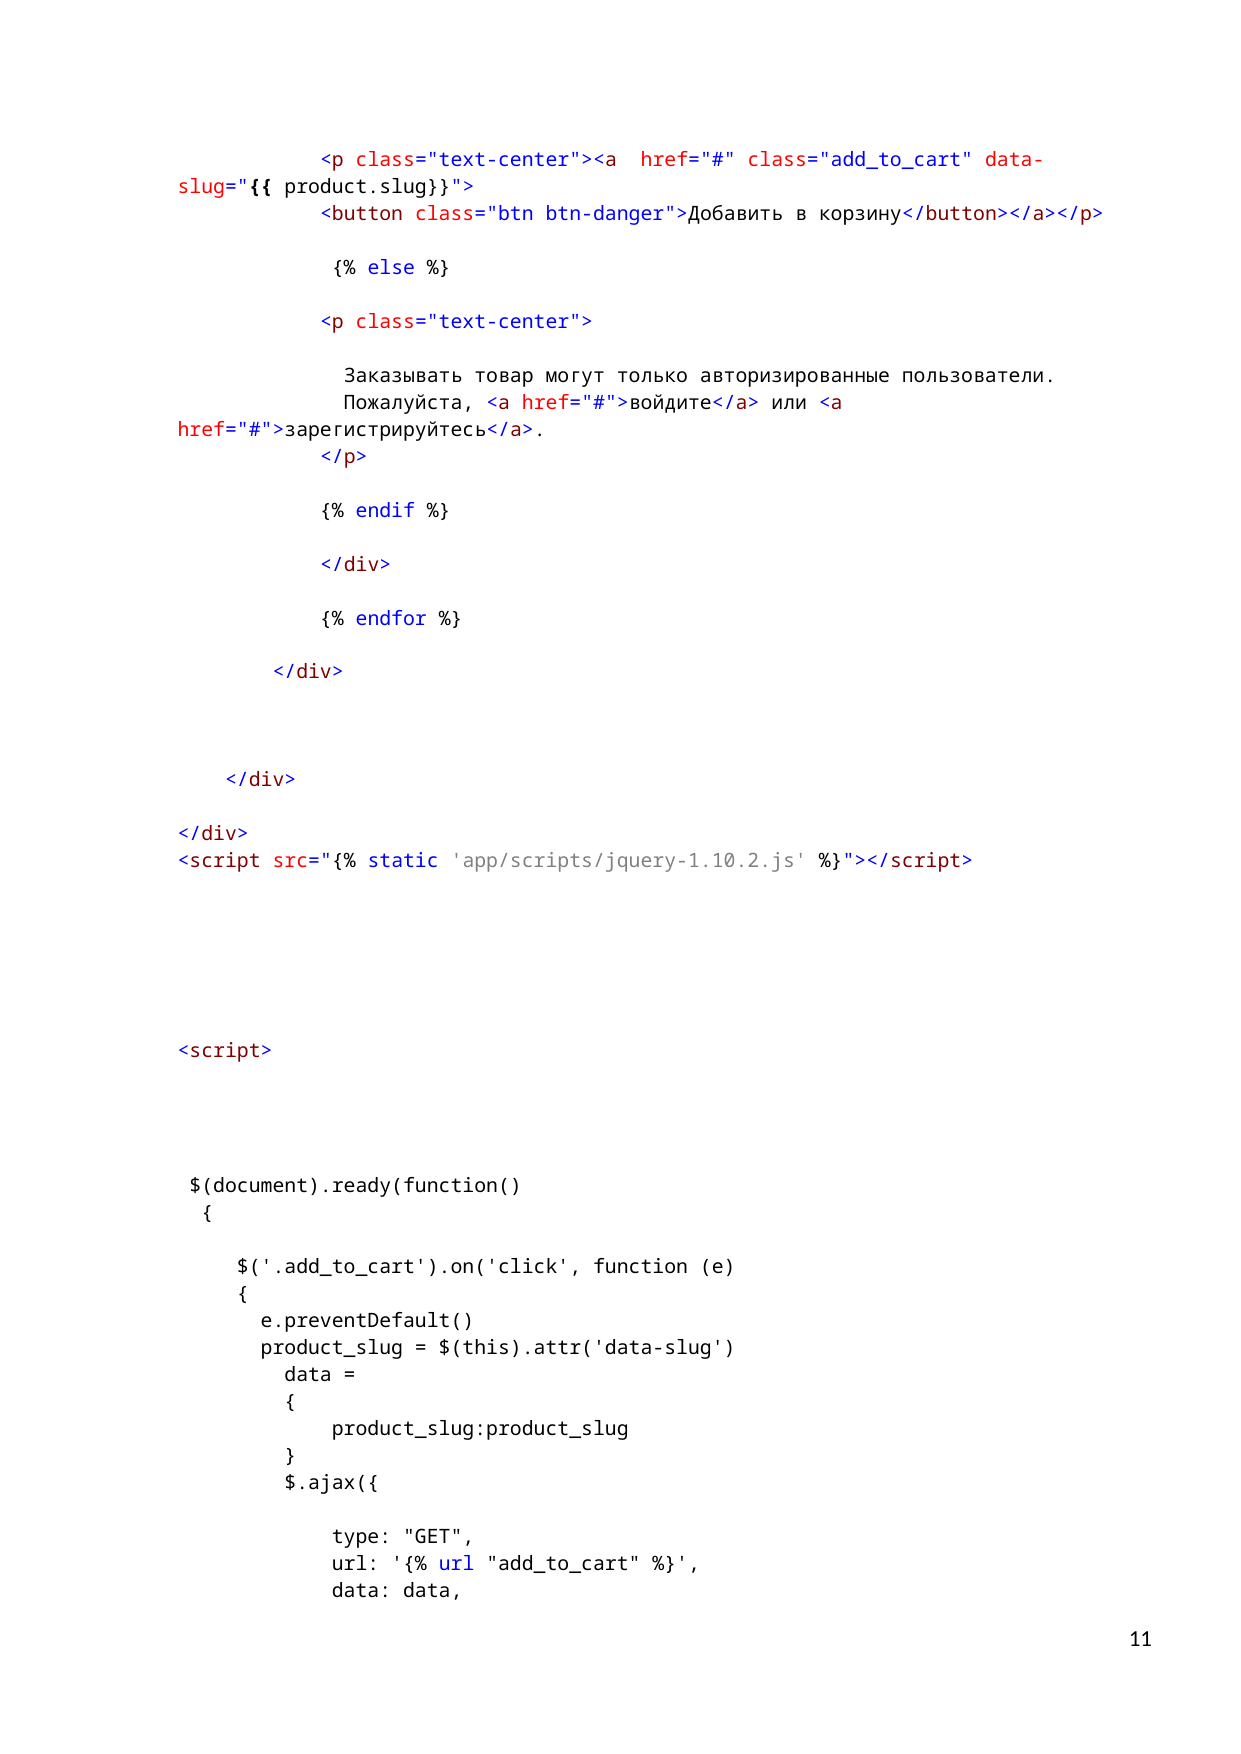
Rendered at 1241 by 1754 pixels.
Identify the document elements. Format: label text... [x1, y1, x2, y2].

text product_slug:product_slug [177, 1414, 1152, 1441]
text type: "GET", [177, 1522, 1152, 1549]
text { [177, 1198, 1152, 1225]
text </div> [177, 658, 1152, 685]
text e.preventDefault() [177, 1306, 1152, 1333]
text Заказывать товар могут только авторизированные пользователи. [177, 361, 1152, 388]
text product_slug = $(this).attr('data-slug') [177, 1333, 1152, 1360]
text Пожалуйста, <a href="#">войдите</a> или <a href="#">зарегистрируйтесь</a>. [177, 388, 1152, 442]
text data: data, [177, 1576, 1152, 1603]
text {% endfor %} [177, 604, 1152, 631]
text $(document).ready(function() [177, 1171, 1152, 1198]
text data = [177, 1360, 1152, 1387]
text </p> [177, 442, 1152, 469]
text <p class="text-center"> [177, 307, 1152, 334]
text <script src="{% static 'app/scripts/jquery-1.10.2.js' %}"></script> [177, 847, 1152, 873]
text {% endif %} [177, 496, 1152, 523]
text { [177, 1387, 1152, 1414]
text { [177, 1279, 1152, 1306]
text $('.add_to_cart').on('click', function (e) [177, 1252, 1152, 1279]
text url: '{% url "add_to_cart" %}', [177, 1549, 1152, 1576]
text </div> [177, 550, 1152, 577]
text <button class="btn btn-danger">Добавить в корзину</button></a></p> [177, 199, 1152, 226]
text </div> [177, 819, 1152, 847]
text </div> [177, 766, 1152, 793]
text <script> [177, 1036, 1152, 1063]
text $.ajax({ [177, 1468, 1152, 1495]
text } [177, 1441, 1152, 1468]
text {% else %} [177, 253, 1152, 280]
text <p class="text-center"><a href="#" class="add_to_cart" data-slug="{{ product.slug}}"> [177, 145, 1152, 199]
